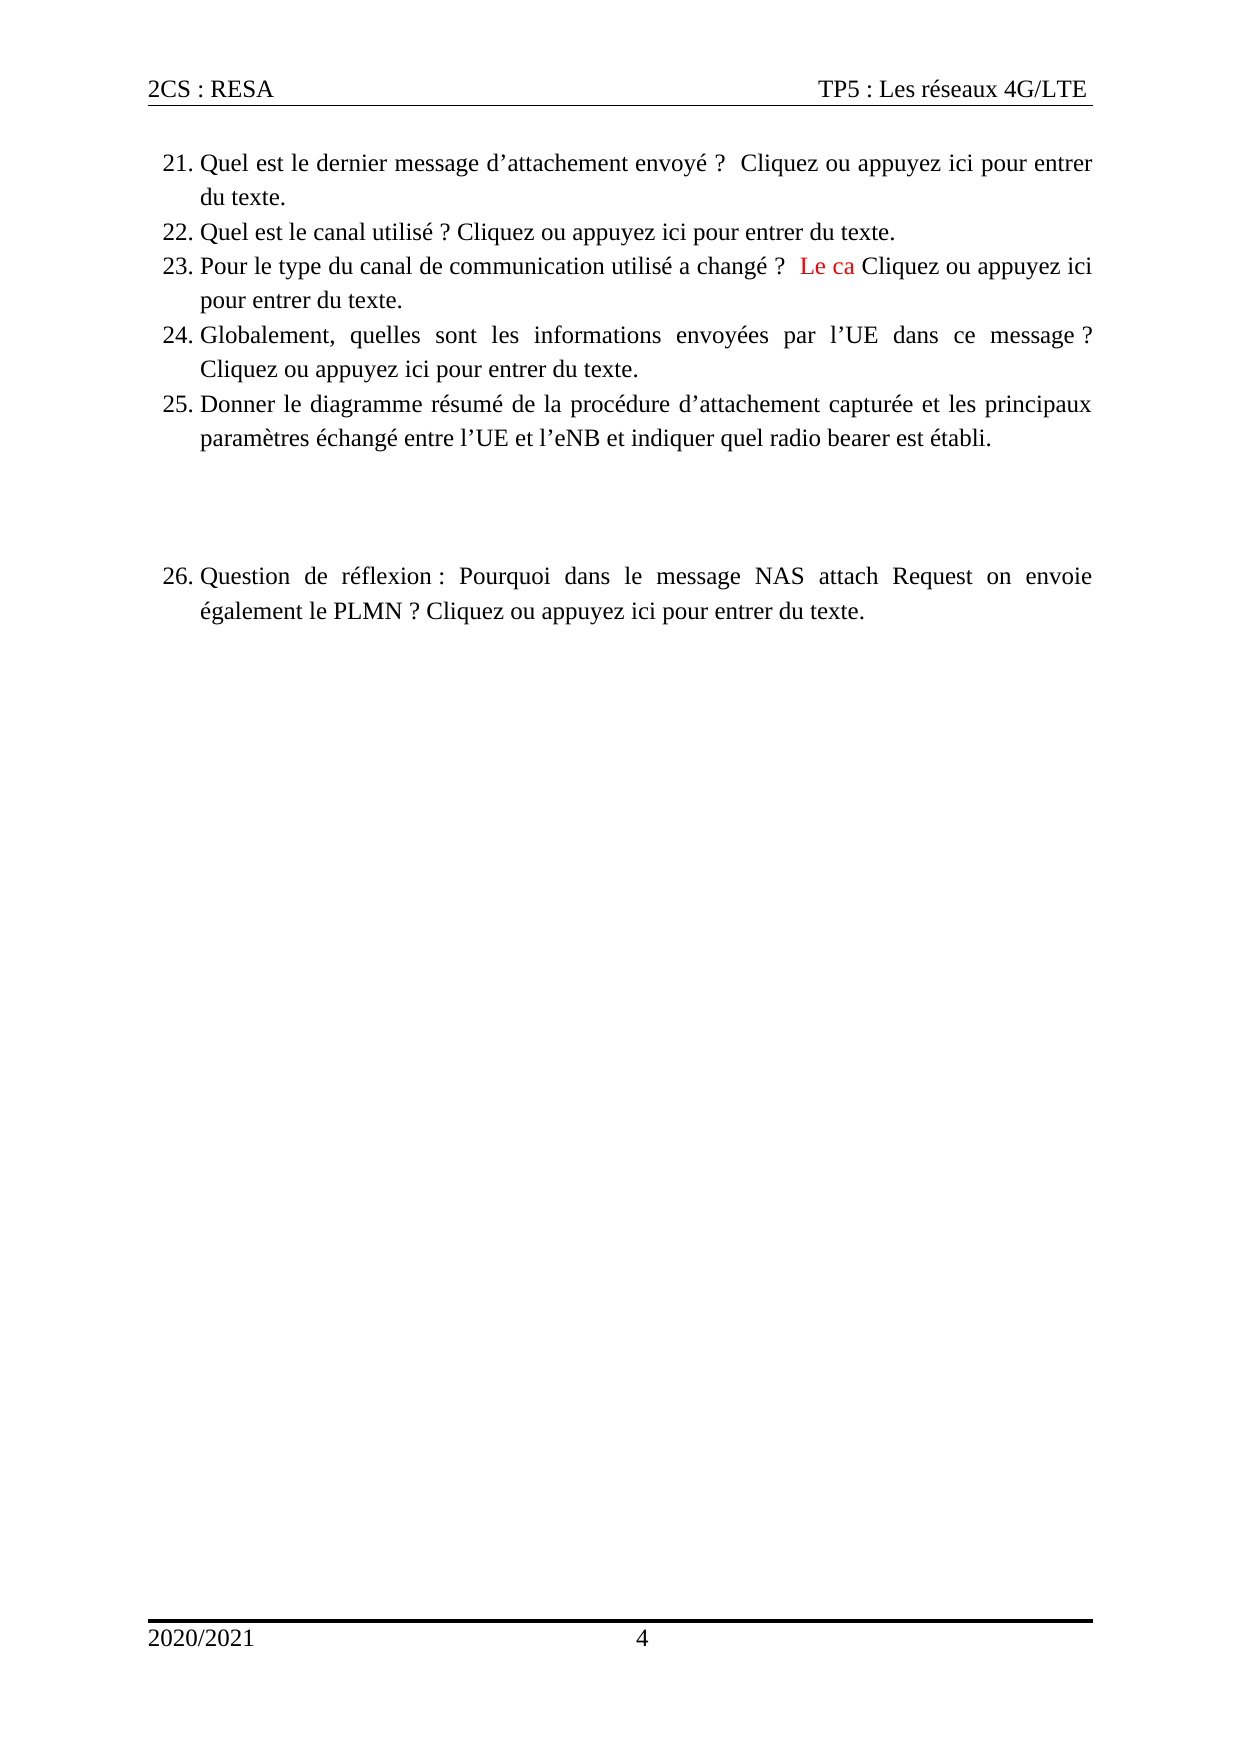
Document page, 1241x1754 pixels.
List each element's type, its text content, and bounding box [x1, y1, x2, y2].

list Quel est le dernier message d’attachement envoyé ? [162, 148, 1093, 211]
list Pour le type du canal de communication utilisé a changé ? Le ca [162, 251, 1093, 314]
list Donner le diagramme résumé de la procédure d’attachement capturée et les principaux paramètres échangé entre l’UE et l’eNB et indiquer quel radio bearer est établi. [162, 389, 1093, 452]
list Question de réflexion : Pourquoi dans le message NAS attach Request on envoie également le PLMN ? [162, 561, 1093, 624]
list Quel est le canal utilisé ? [162, 217, 1093, 245]
list Globalement, quelles sont les informations envoyées par l’UE dans ce message ? [162, 320, 1093, 383]
